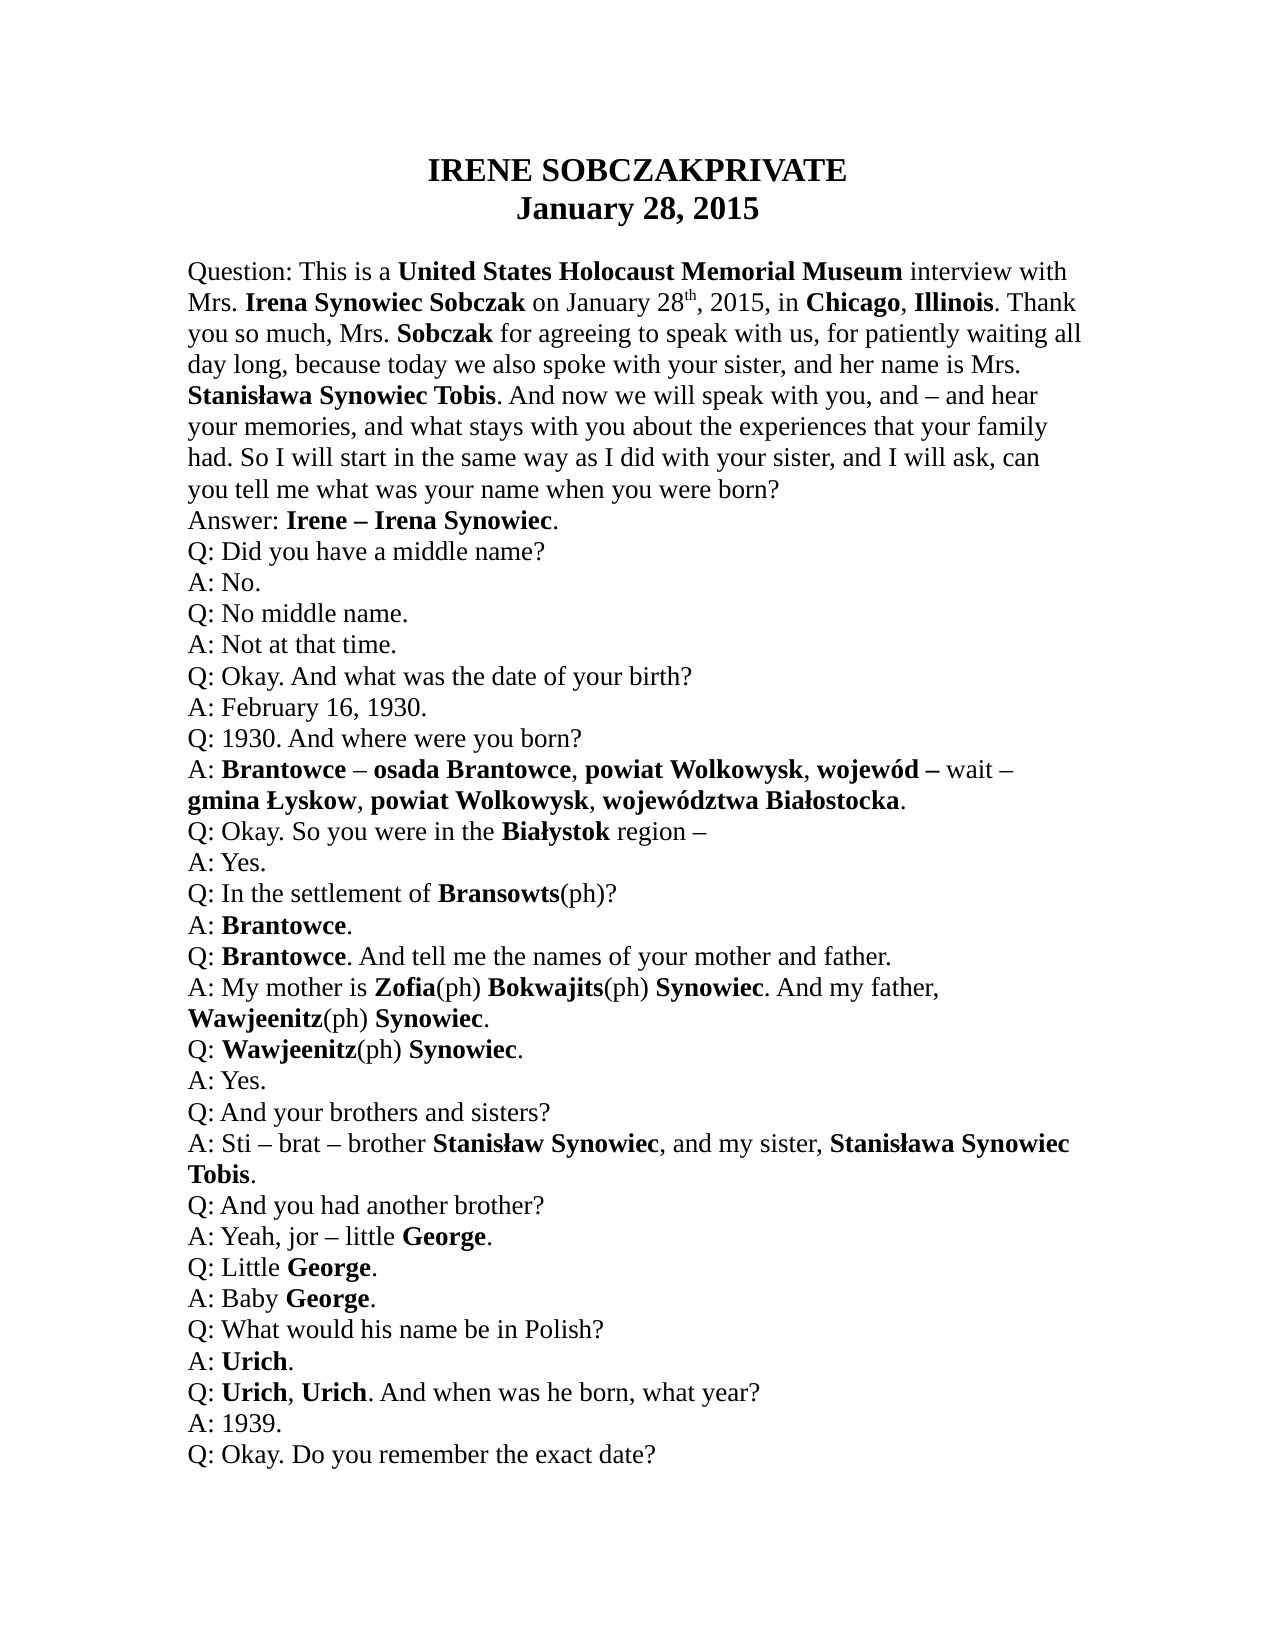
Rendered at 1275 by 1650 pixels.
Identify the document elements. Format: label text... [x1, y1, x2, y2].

text A: Brantowce. [187, 909, 1087, 941]
text IRENE SOBCZAKPRIVATE [187, 150, 1087, 188]
text A: February 16, 1930. [187, 691, 1087, 723]
text A: Yeah, jor – little George. [187, 1221, 1087, 1252]
text Q: Wawjeenitz(ph) Synowiec. [187, 1034, 1087, 1065]
text A: Brantowce – osada Brantowce, powiat Wolkowysk, wojewód – wait – gmina Łyskow, powiat Wolkowysk, województwa Białostocka. [187, 754, 1087, 816]
text Q: Little George. [187, 1252, 1087, 1283]
text A: No. [187, 567, 1087, 598]
text Q: Urich, Urich. And when was he born, what year? [187, 1377, 1087, 1408]
text Q: And your brothers and sisters? [187, 1096, 1087, 1127]
text A: Urich. [187, 1346, 1087, 1377]
text Q: Okay. And what was the date of your birth? [187, 660, 1087, 691]
text A: Not at that time. [187, 629, 1087, 660]
text Q: Did you have a middle name? [187, 536, 1087, 567]
text Q: No middle name. [187, 598, 1087, 629]
text Question: This is a United States Holocaust Memorial Museum interview with Mrs. Irena Synowiec Sobczak on January 28th, 2015, in Chicago, Illinois. Thank you so much, Mrs. Sobczak for agreeing to speak with us, for patiently waiting all day long, because today we also spoke with your sister, and her name is Mrs. Stanisława Synowiec Tobis. And now we will speak with you, and – and hear your memories, and what stays with you about the experiences that your family had. So I will start in the same way as I did with your sister, and I will ask, can you tell me what was your name when you were born? [187, 255, 1087, 504]
text Q: Okay. Do you remember the exact date? [187, 1439, 1087, 1470]
text A: Baby George. [187, 1283, 1087, 1314]
text A: Sti – brat – brother Stanisław Synowiec, and my sister, Stanisława Synowiec Tobis. [187, 1127, 1087, 1190]
text Q: In the settlement of Bransowts(ph)? [187, 878, 1087, 909]
text A: Yes. [187, 1065, 1087, 1096]
text Q: Brantowce. And tell me the names of your mother and father. [187, 941, 1087, 972]
text Q: And you had another brother? [187, 1190, 1087, 1221]
text January 28, 2015 [187, 188, 1087, 227]
text A: Yes. [187, 847, 1087, 878]
text A: 1939. [187, 1408, 1087, 1439]
text Answer: Irene – Irena Synowiec. [187, 504, 1087, 536]
text Q: Okay. So you were in the Białystok region – [187, 816, 1087, 847]
text Q: 1930. And where were you born? [187, 723, 1087, 754]
text A: My mother is Zofia(ph) Bokwajits(ph) Synowiec. And my father, Wawjeenitz(ph) Synowiec. [187, 972, 1087, 1034]
text Q: What would his name be in Polish? [187, 1314, 1087, 1346]
